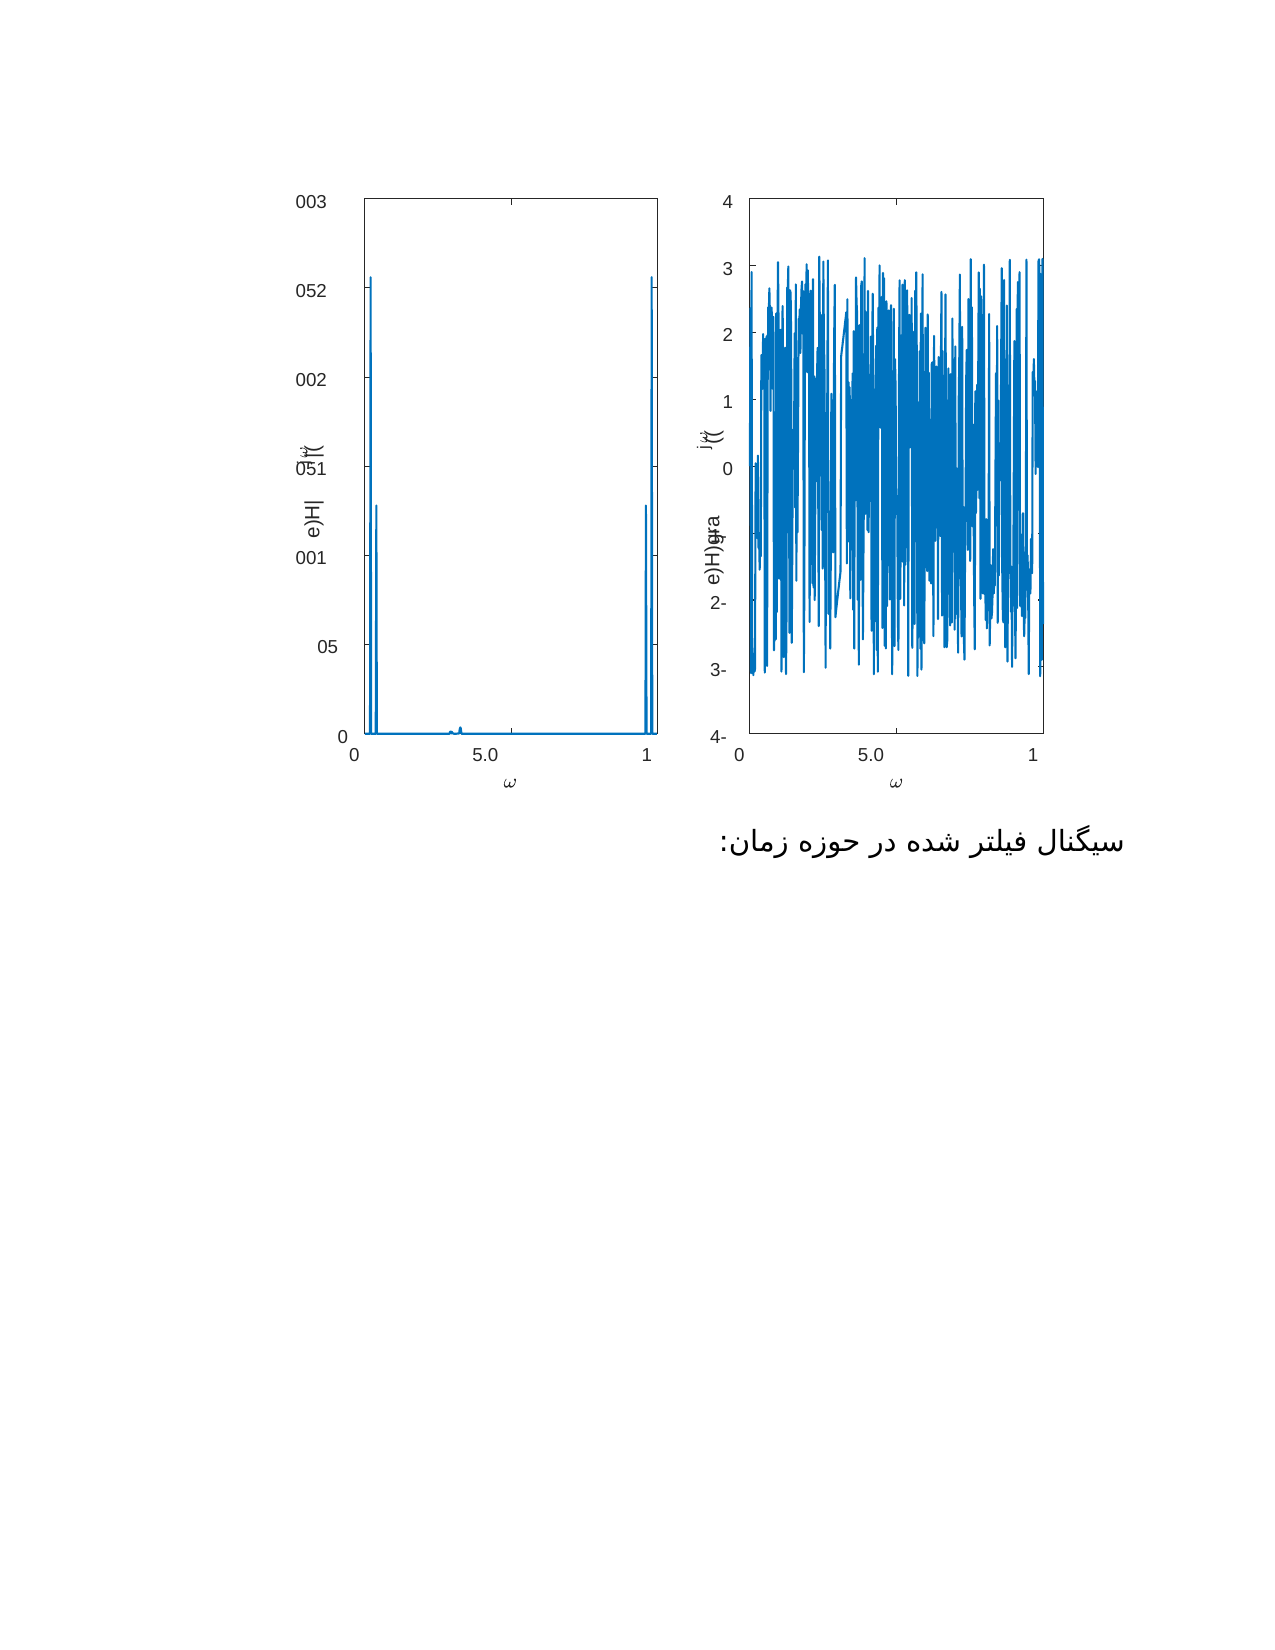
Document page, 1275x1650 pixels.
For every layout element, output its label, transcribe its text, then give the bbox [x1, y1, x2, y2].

text سیگنال فیلتر شده در حوزه زمان: [150, 824, 1125, 858]
